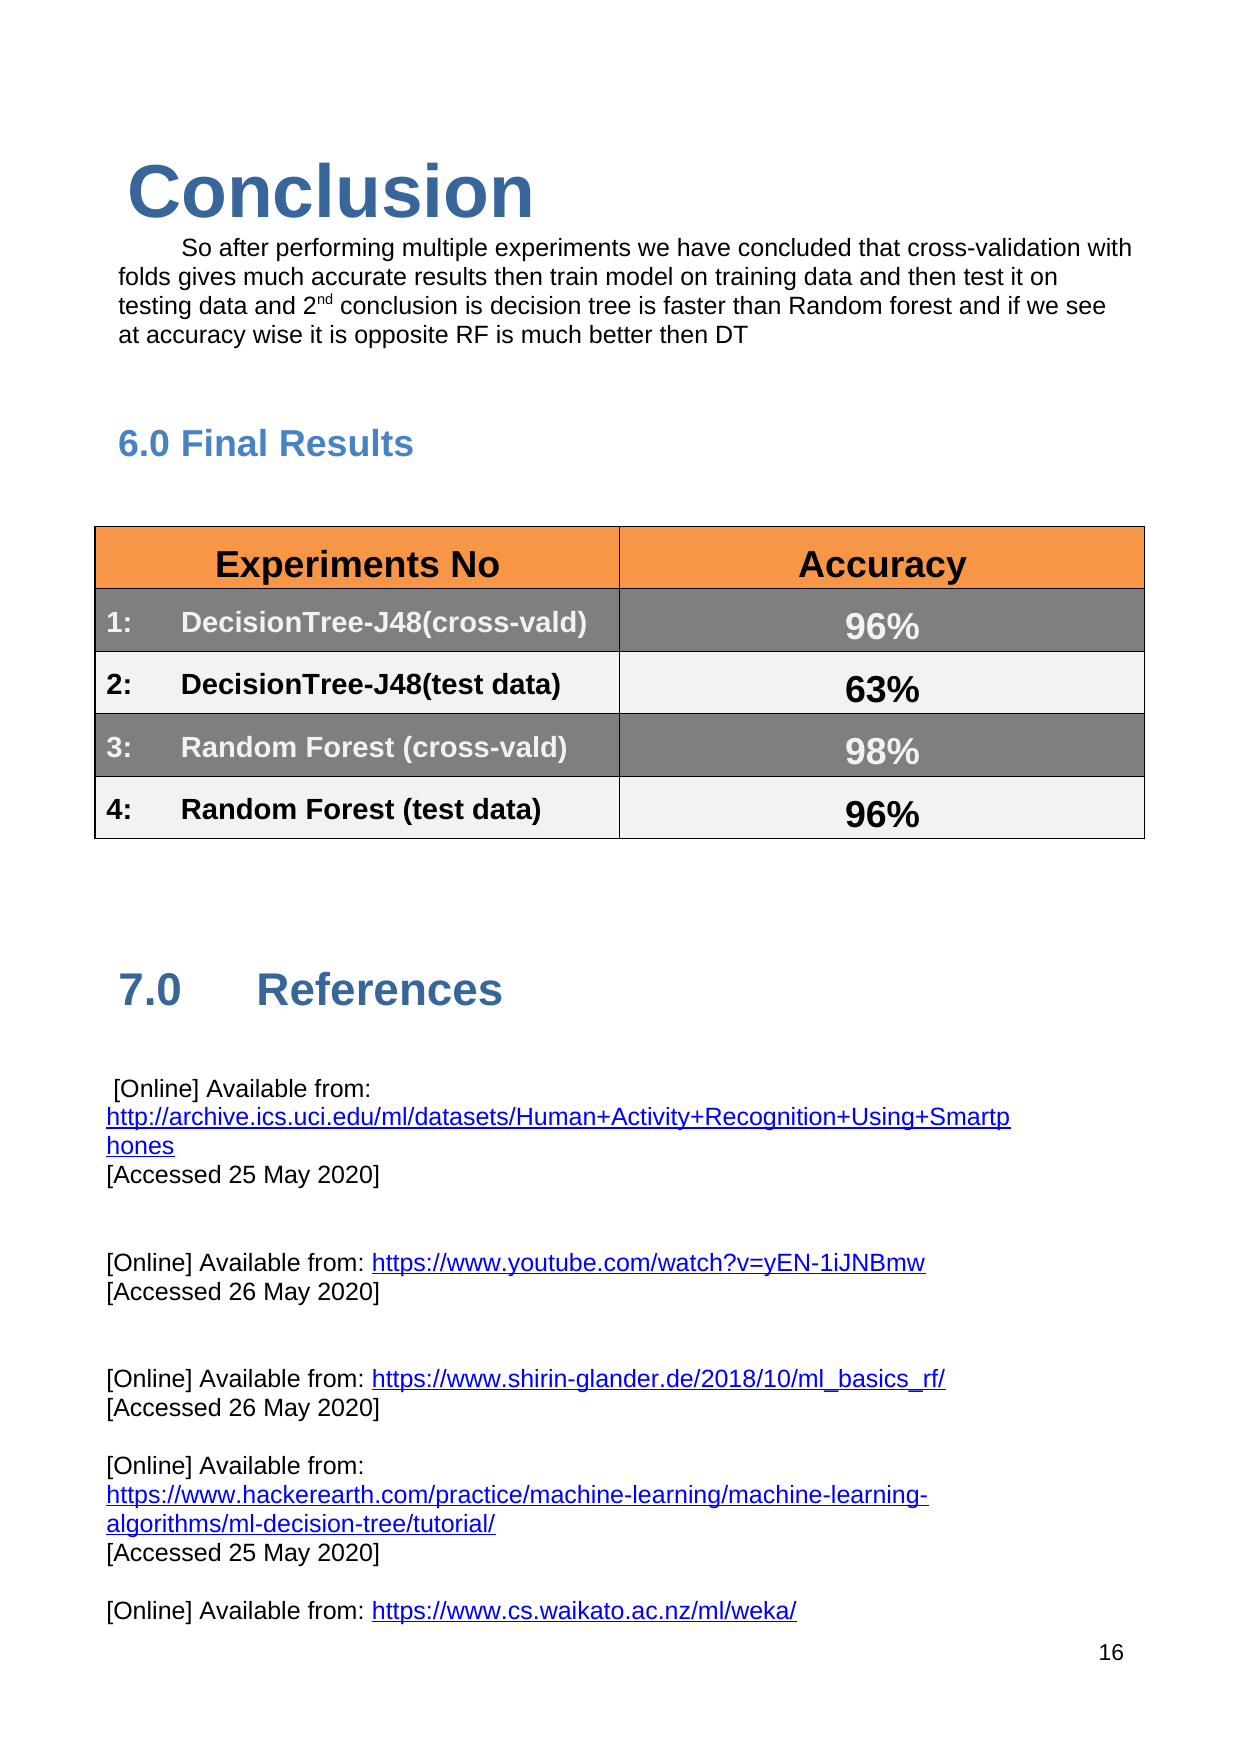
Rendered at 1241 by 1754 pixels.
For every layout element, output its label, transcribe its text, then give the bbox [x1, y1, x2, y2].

table_cell 1: DecisionTree-J48(cross-vald) [96, 589, 619, 651]
table_cell 2: DecisionTree-J48(test data) [96, 652, 619, 713]
text [Online] Available from: https://www.hackerearth.com/practice/machine-learning/machine-learning-algorithms/ml-decision-tree/tutorial/ [106, 1451, 1017, 1537]
text [Online] Available from: https://www.youtube.com/watch?v=yEN-1iJNBmw [Accessed 26 May 2020] [106, 1248, 1017, 1305]
subtitle Conclusion [106, 147, 1134, 233]
table_cell 63% [620, 652, 1144, 713]
text So after performing multiple experiments we have concluded that cross-validation with folds gives much accurate results then train model on training data and then test it on testing data and 2nd conclusion is decision tree is faster than Random forest and if we see at accuracy wise it is opposite RF is much better then DT [118, 233, 1134, 348]
text [Online] Available from: https://www.cs.waikato.ac.nz/ml/weka/ [106, 1596, 1017, 1625]
list Final Results [118, 421, 1134, 464]
list References [118, 962, 1134, 1015]
table_header Experiments No [96, 527, 619, 588]
table_cell 4: Random Forest (test data) [96, 777, 619, 838]
table_cell 3: Random Forest (cross-vald) [96, 714, 619, 776]
table_cell 98% [620, 714, 1144, 776]
text [Online] Available from: http://archive.ics.uci.edu/ml/datasets/Human+Activity+Recognition+Using+Smartphones [106, 1074, 1017, 1160]
text [Online] Available from: https://www.shirin-glander.de/2018/10/ml_basics_rf/ [Accessed 26 May 2020] [106, 1364, 1017, 1422]
text [Accessed 25 May 2020] [106, 1160, 1017, 1189]
table_cell 96% [620, 777, 1144, 838]
text [Accessed 25 May 2020] [106, 1538, 1017, 1567]
table_header Accuracy [620, 527, 1144, 588]
table_cell 96% [620, 589, 1144, 651]
